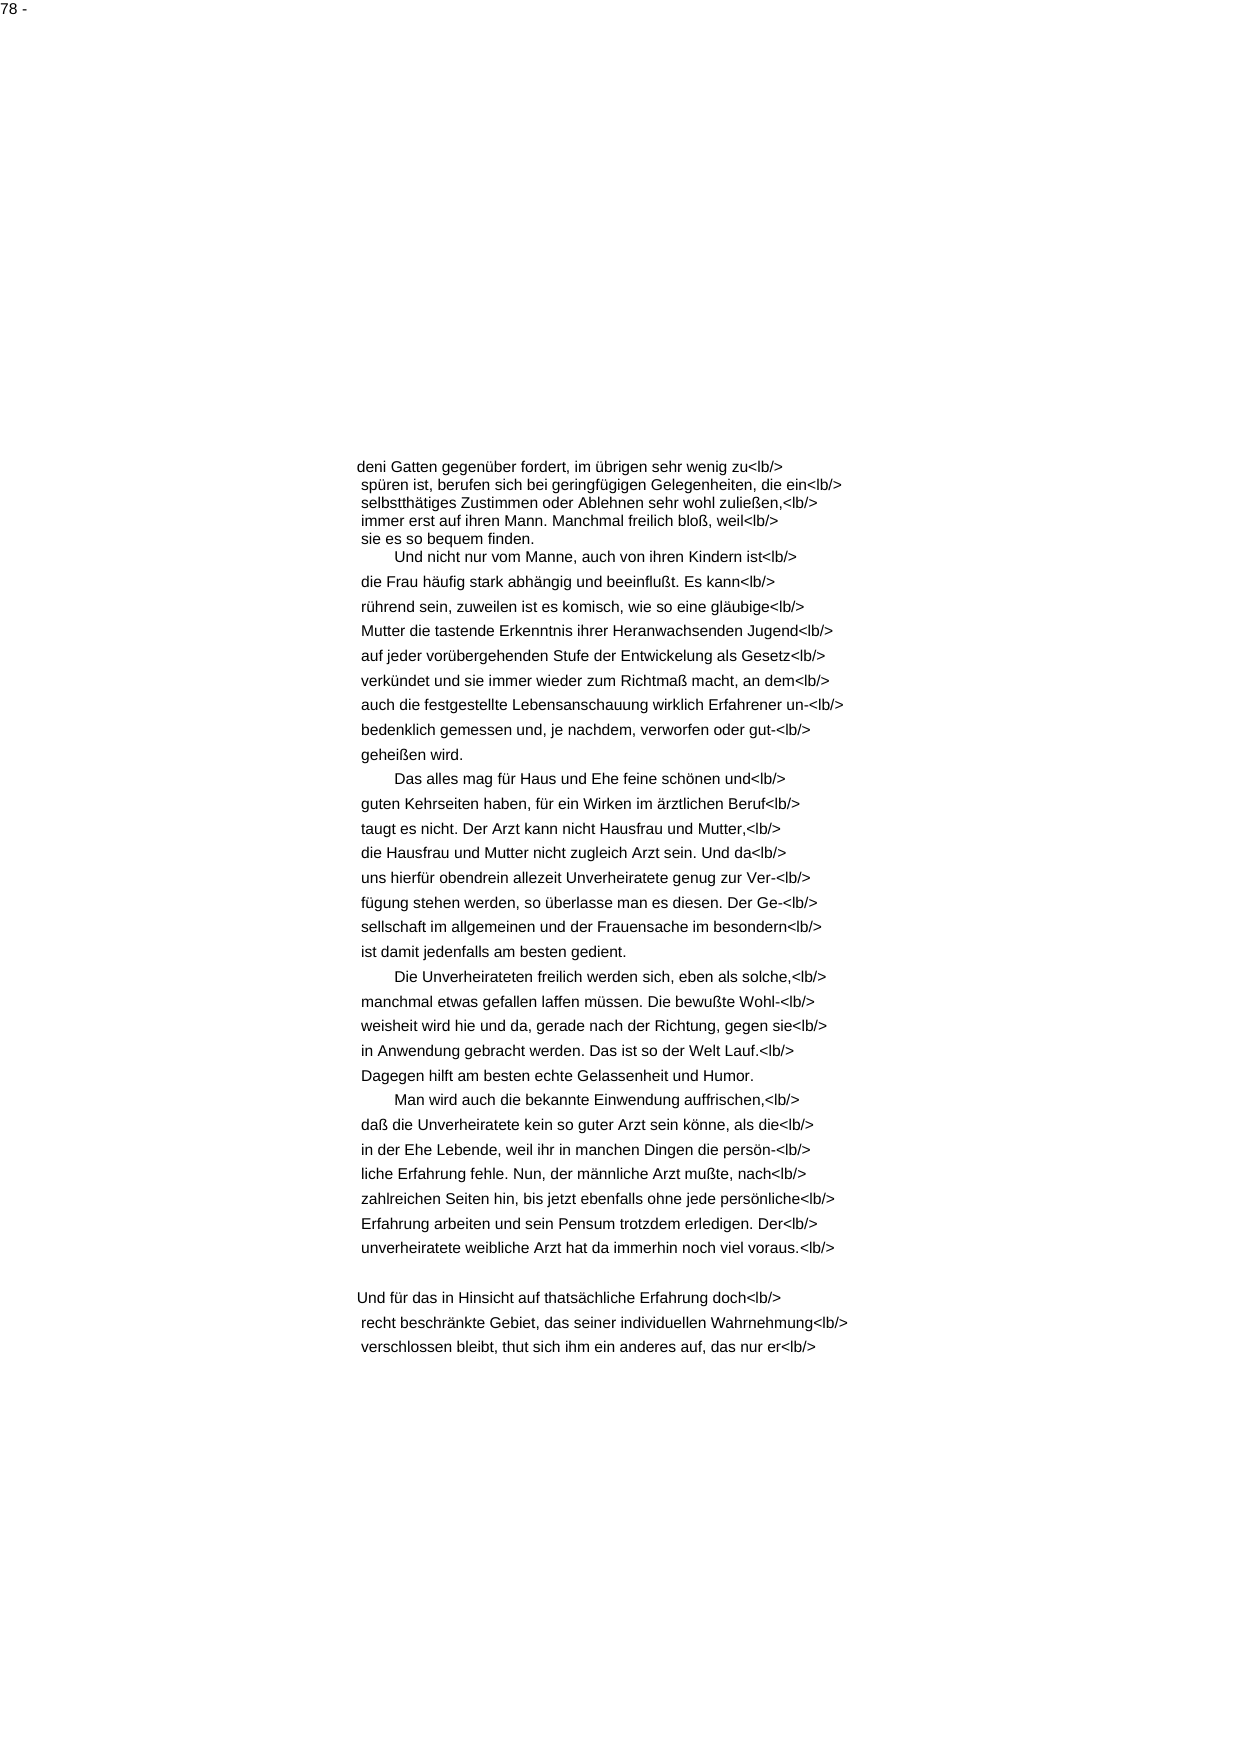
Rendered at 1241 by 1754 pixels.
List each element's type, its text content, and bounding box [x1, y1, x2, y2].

text Das alles mag für Haus und Ehe feine schönen und<lb/> guten Kehrseiten haben, für ein Wirken im ärztlichen Beruf<lb/> taugt es nicht. Der Arzt kann nicht Hausfrau und Mutter,<lb/> die Hausfrau und Mutter nicht zugleich Arzt sein. Und da<lb/> uns hierfür obendrein allezeit Unverheiratete genug zur Ver-<lb/> fügung stehen werden, so überlasse man es diesen. Der Ge-<lb/> sellschaft im allgemeinen und der Frauensache im besondern<lb/> ist damit jedenfalls am besten gedient. [357, 770, 866, 961]
text Und nicht nur vom Manne, auch von ihren Kindern ist<lb/> die Frau häufig stark abhängig und beeinflußt. Es kann<lb/> rührend sein, zuweilen ist es komisch, wie so eine gläubige<lb/> Mutter die tastende Erkenntnis ihrer Heranwachsenden Jugend<lb/> auf jeder vorübergehenden Stufe der Entwickelung als Gesetz<lb/> verkündet und sie immer wieder zum Richtmaß macht, an dem<lb/> auch die festgestellte Lebensanschauung wirklich Erfahrener un-<lb/> bedenklich gemessen und, je nachdem, verworfen oder gut-<lb/> geheißen wird. [357, 548, 866, 763]
text Die Unverheirateten freilich werden sich, eben als solche,<lb/> manchmal etwas gefallen laffen müssen. Die bewußte Wohl-<lb/> weisheit wird hie und da, gerade nach der Richtung, gegen sie<lb/> in Anwendung gebracht werden. Das ist so der Welt Lauf.<lb/> Dagegen hilft am besten echte Gelassenheit und Humor. [357, 968, 866, 1084]
text Man wird auch die bekannte Einwendung auffrischen,<lb/> daß die Unverheiratete kein so guter Arzt sein könne, als die<lb/> in der Ehe Lebende, weil ihr in manchen Dingen die persön-<lb/> liche Erfahrung fehle. Nun, der männliche Arzt mußte, nach<lb/> zahlreichen Seiten hin, bis jetzt ebenfalls ohne jede persönliche<lb/> Erfahrung arbeiten und sein Pensum trotzdem erledigen. Der<lb/> unverheiratete weibliche Arzt hat da immerhin noch viel voraus.<lb/> [357, 1091, 866, 1282]
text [357, 1288, 866, 1356]
text deni Gatten gegenüber fordert, im übrigen sehr wenig zu<lb/> spüren ist, berufen sich bei geringfügigen Gelegenheiten, die ein<lb/> selbstthätiges Zustimmen oder Ablehnen sehr wohl zuließen,<lb/> immer erst auf ihren Mann. Manchmal freilich bloß, weil<lb/> sie es so bequem finden. [357, 458, 866, 548]
